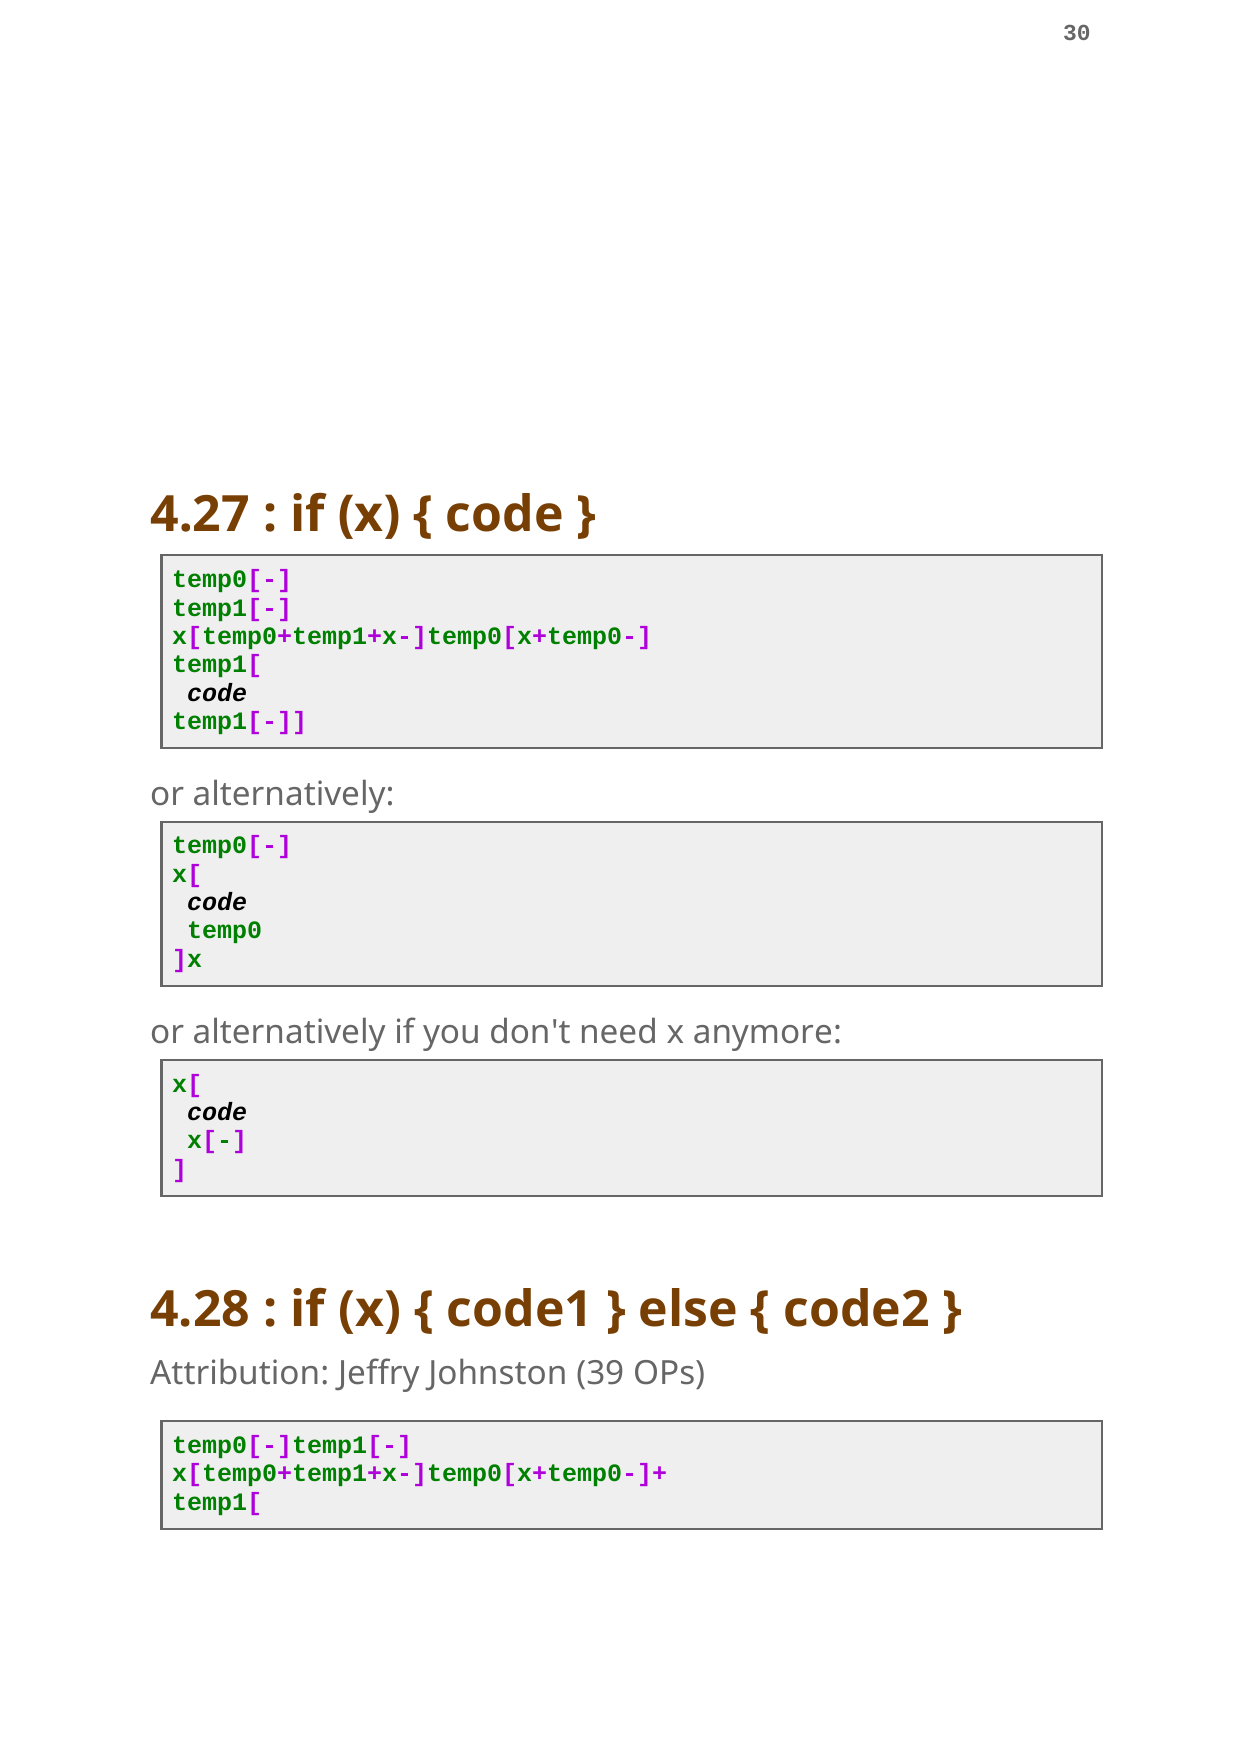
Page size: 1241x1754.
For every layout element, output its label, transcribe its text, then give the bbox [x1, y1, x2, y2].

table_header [163, 1422, 1101, 1528]
subtitle 4.28 : if (x) { code1 } else { code2 } [150, 1273, 1090, 1348]
subtitle 4.27 : if (x) { code } [150, 479, 1090, 554]
subtitle Attribution: Jeffry Johnston (39 OPs) [150, 1348, 1090, 1399]
table_header temp0[-] x[ code temp0 ]x [163, 823, 1101, 985]
table_header x[ code x[-] ] [163, 1061, 1101, 1195]
table_header temp0[-] temp1[-] x[temp0+temp1+x-]temp0[x+temp0-] temp1[ code temp1[-]] [163, 556, 1101, 747]
subtitle or alternatively: [150, 770, 1090, 821]
subtitle or alternatively if you don't need x anymore: [150, 1008, 1090, 1059]
